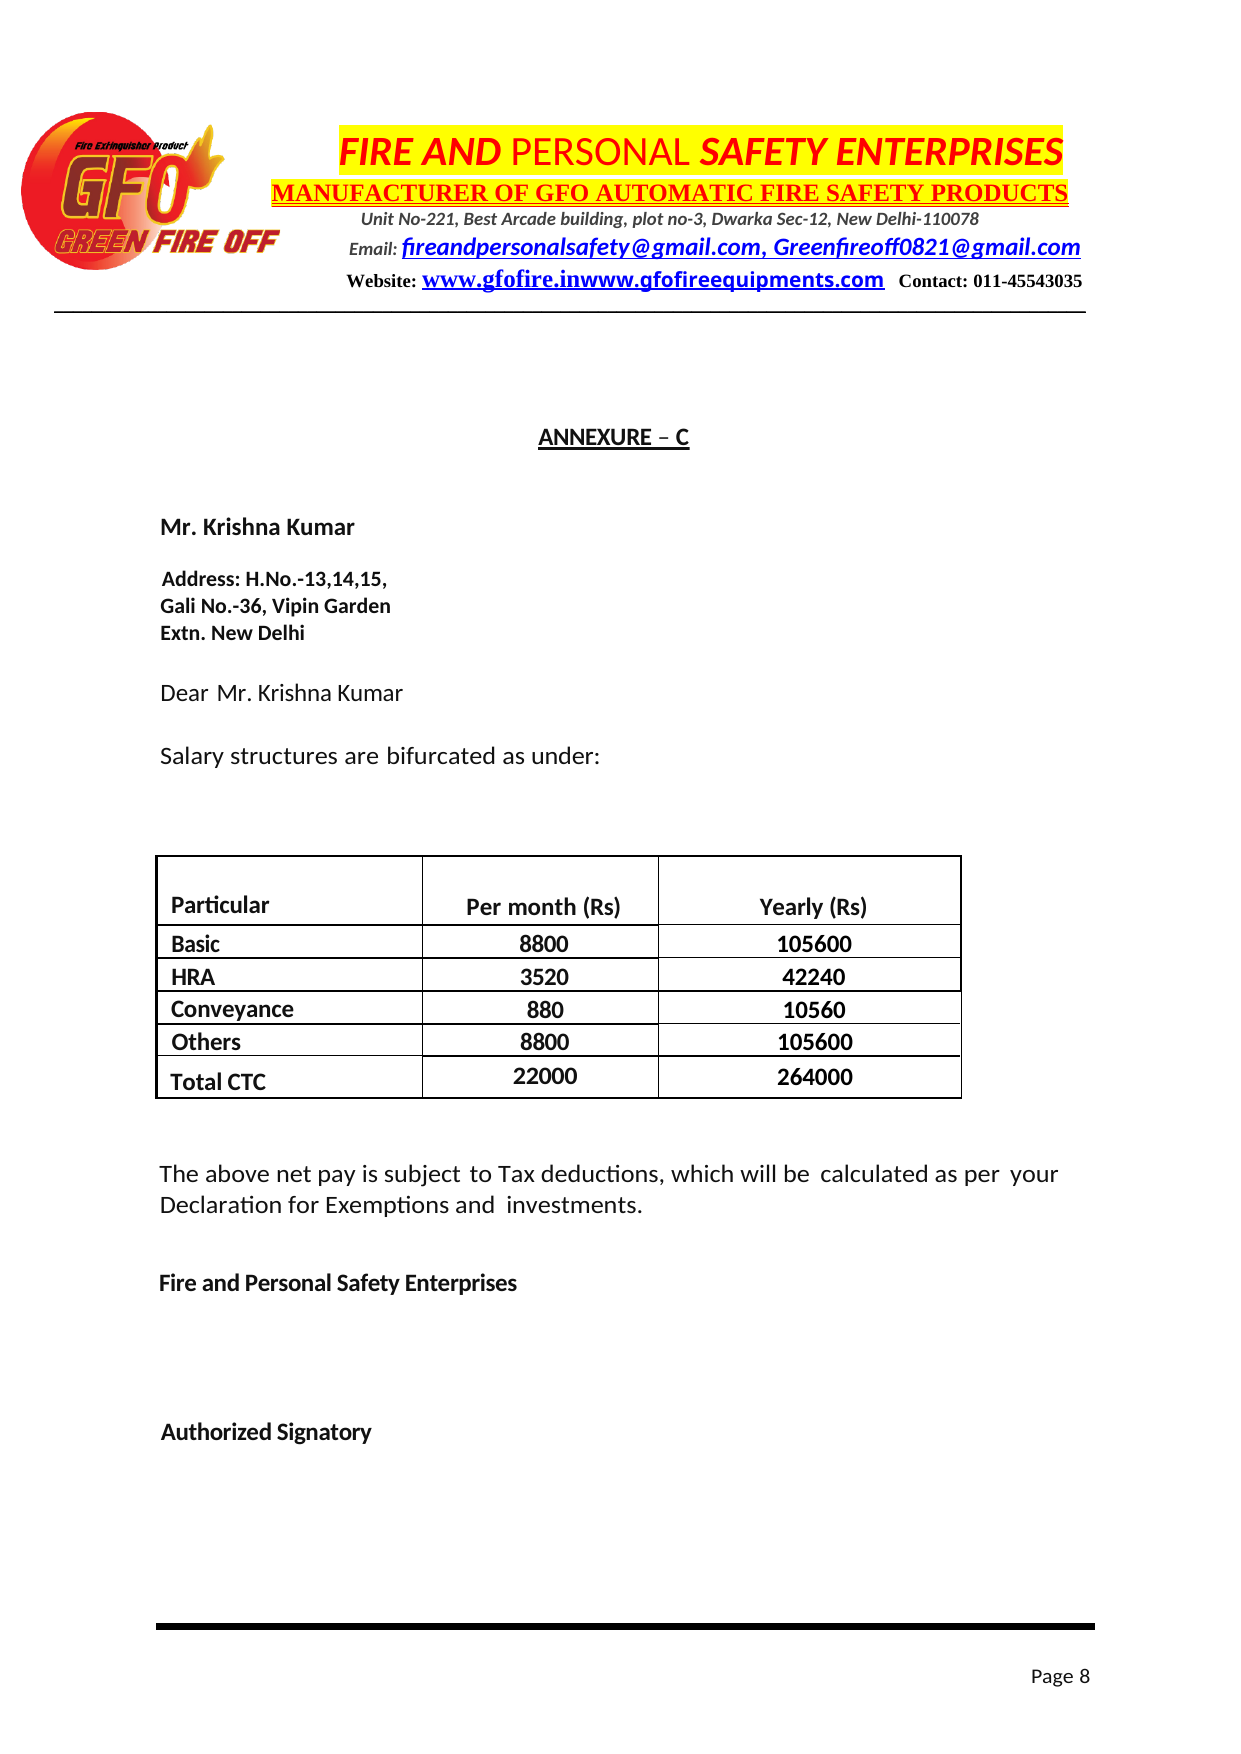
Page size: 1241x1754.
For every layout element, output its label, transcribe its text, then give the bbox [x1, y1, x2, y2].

table_cell 10560 [659, 992, 961, 1023]
picture [21, 112, 281, 270]
table_cell 8800 [423, 926, 658, 957]
table_cell Basic [158, 926, 422, 957]
table_cell HRA [158, 959, 422, 990]
text Mr. Krishna Kumar [160, 511, 1173, 541]
text Salary structures are bifurcated as under: [160, 740, 1173, 771]
table_header Per month (Rs) [423, 857, 658, 924]
table_cell 264000 [659, 1055, 961, 1097]
table_cell 22000 [423, 1057, 658, 1097]
text The above net pay is subject to Tax deductions, which will be calculated as per your Declaration for Exemptions and investments. [159, 1158, 1090, 1219]
text Fire and Personal Safety Enterprises [54, 1267, 1173, 1298]
table_cell Total CTC [158, 1056, 422, 1097]
text Authorized Signatory [161, 1416, 1173, 1447]
table_cell Others [158, 1025, 422, 1055]
table_cell 105600 [659, 1023, 961, 1055]
table_header Yearly (Rs) [659, 857, 960, 924]
text Dear Mr. Krishna Kumar [160, 677, 1173, 707]
text Page 8 [54, 1663, 1091, 1688]
table_cell Conveyance [158, 992, 422, 1023]
text ANNEXURE – C [54, 421, 1173, 452]
table_cell 105600 [659, 925, 960, 957]
table_cell 880 [423, 992, 658, 1023]
table_header Particular [158, 857, 422, 924]
table_cell 42240 [659, 958, 960, 990]
text Address: H.No.-13,14,15, [54, 565, 441, 592]
text Gali No.-36, Vipin Garden Extn. New Delhi [160, 592, 441, 646]
table_cell 3520 [423, 959, 658, 990]
table_cell 8800 [423, 1025, 658, 1055]
